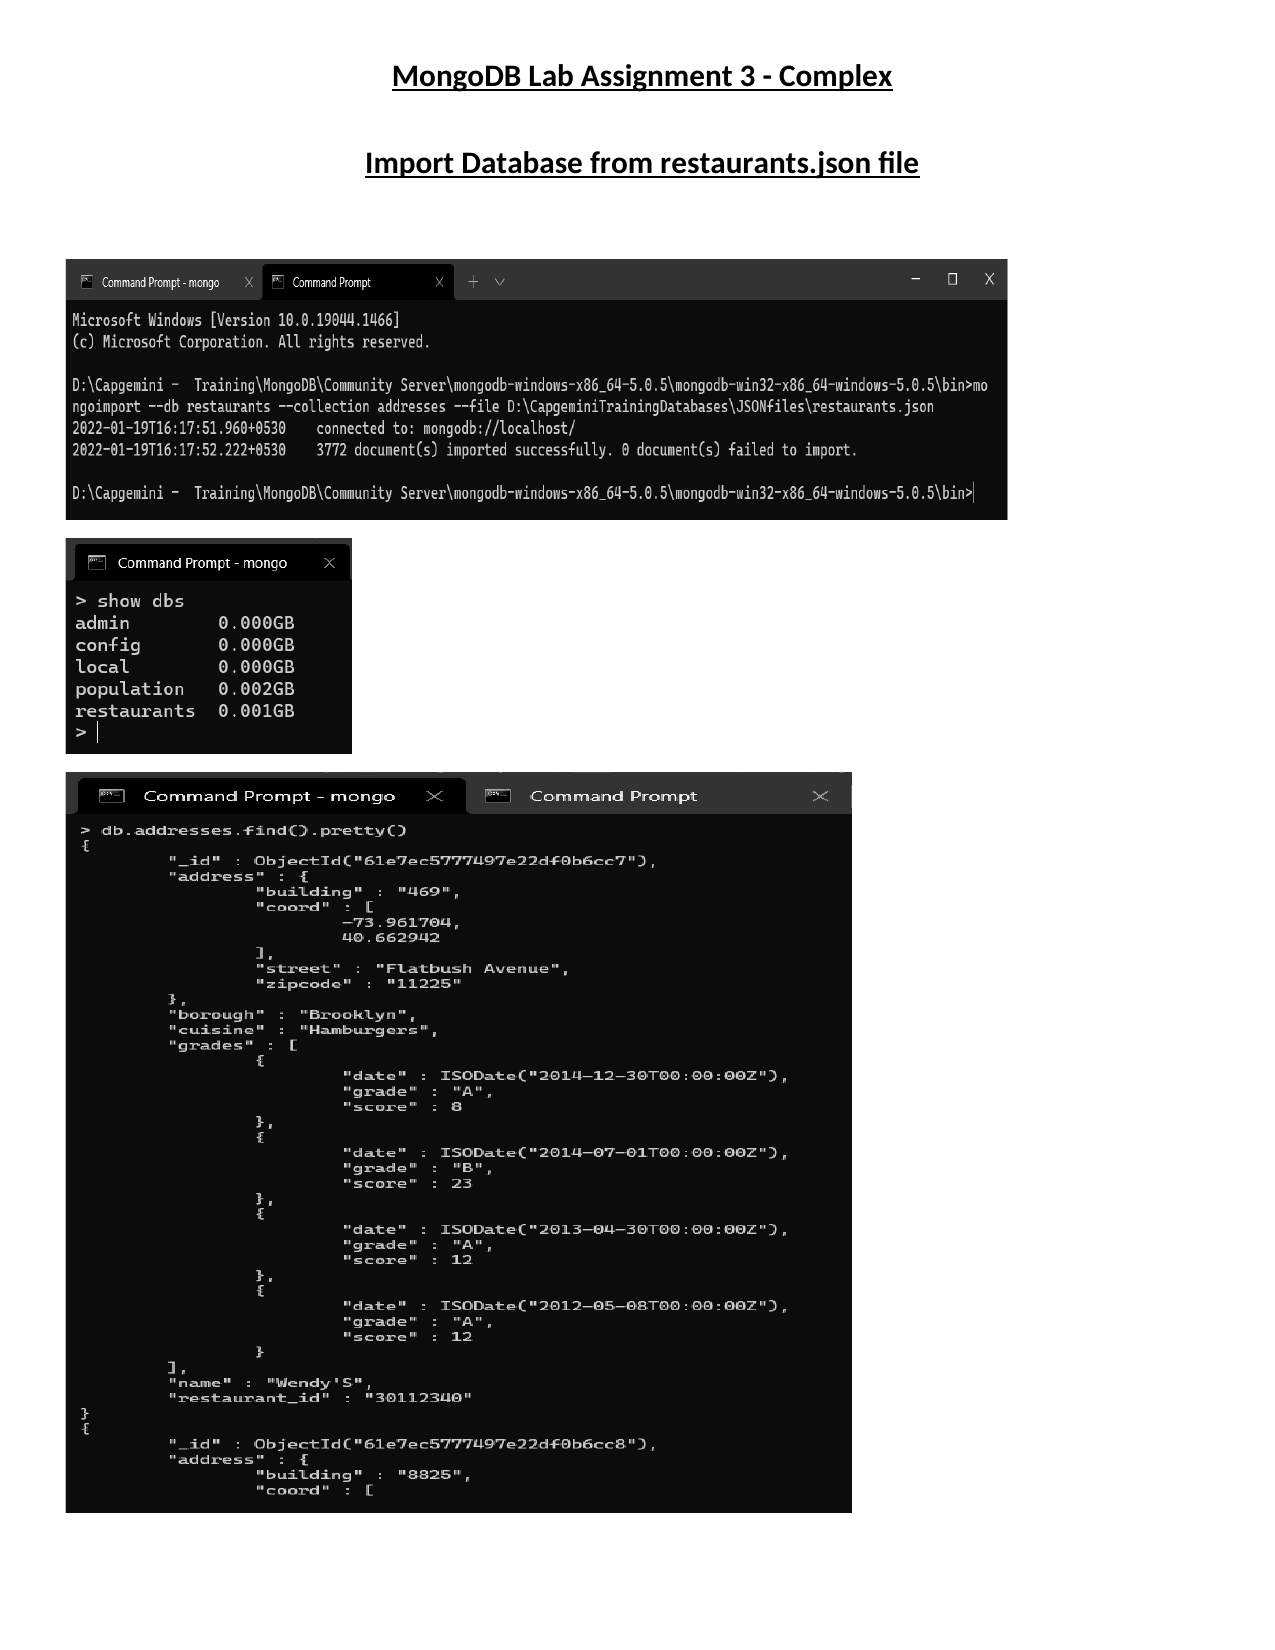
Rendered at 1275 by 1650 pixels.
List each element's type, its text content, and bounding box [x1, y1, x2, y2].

text MongoDB Lab Assignment 3 - Complex [66, 56, 1219, 124]
picture [65, 538, 352, 754]
picture [65, 259, 1008, 520]
picture [65, 772, 852, 1513]
text Import Database from restaurants.json file [66, 143, 1219, 182]
